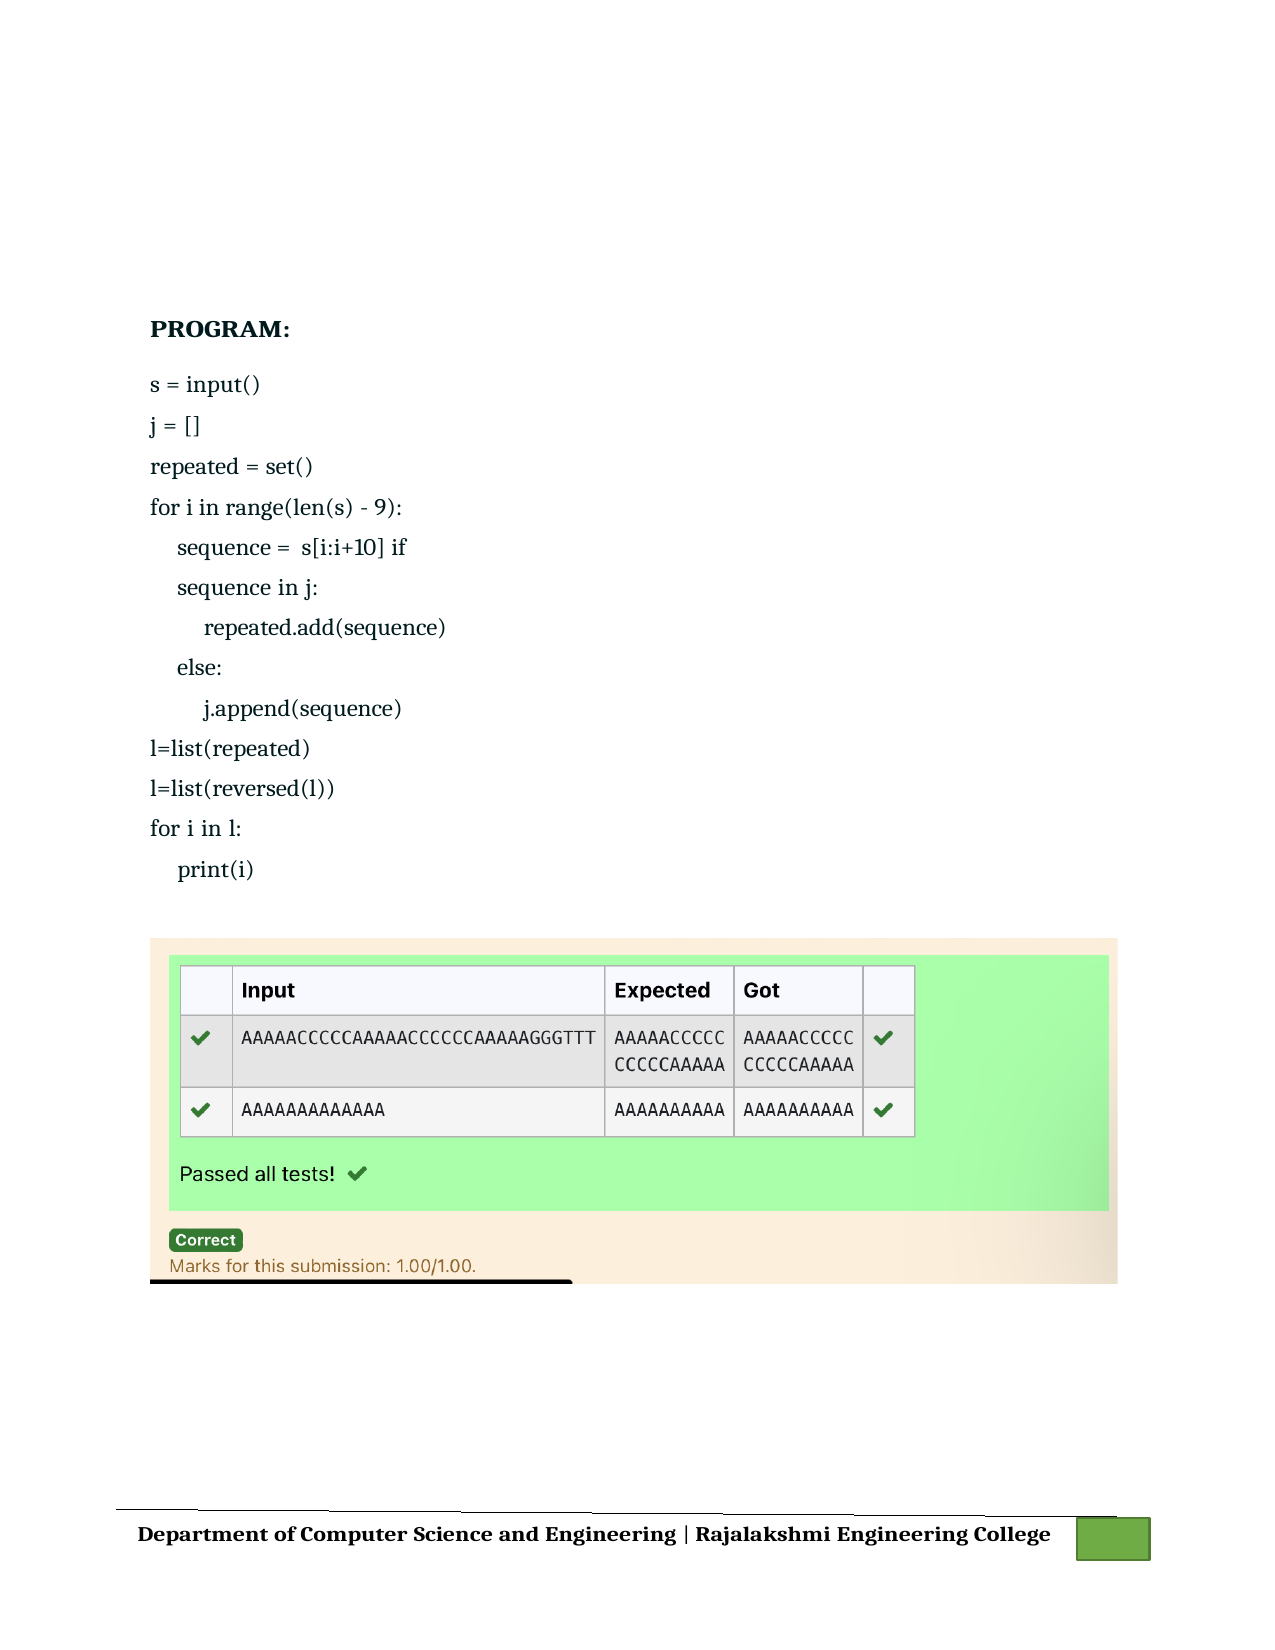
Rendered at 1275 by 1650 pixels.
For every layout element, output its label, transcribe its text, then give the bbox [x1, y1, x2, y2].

picture [150, 935, 1118, 1284]
text j.append(sequence) l=list(repeated) l=list(reversed(l)) [150, 694, 416, 802]
text PROGRAM: [150, 316, 1173, 344]
text for i in range(len(s) - 9): sequence = s[i:i+10] if sequence in j: [150, 493, 413, 601]
text repeated.add(sequence) else: [177, 614, 464, 682]
text repeated = set() [150, 452, 1173, 480]
text s = input() j = [] [150, 371, 265, 439]
text for i in l: print(i) [150, 815, 258, 883]
